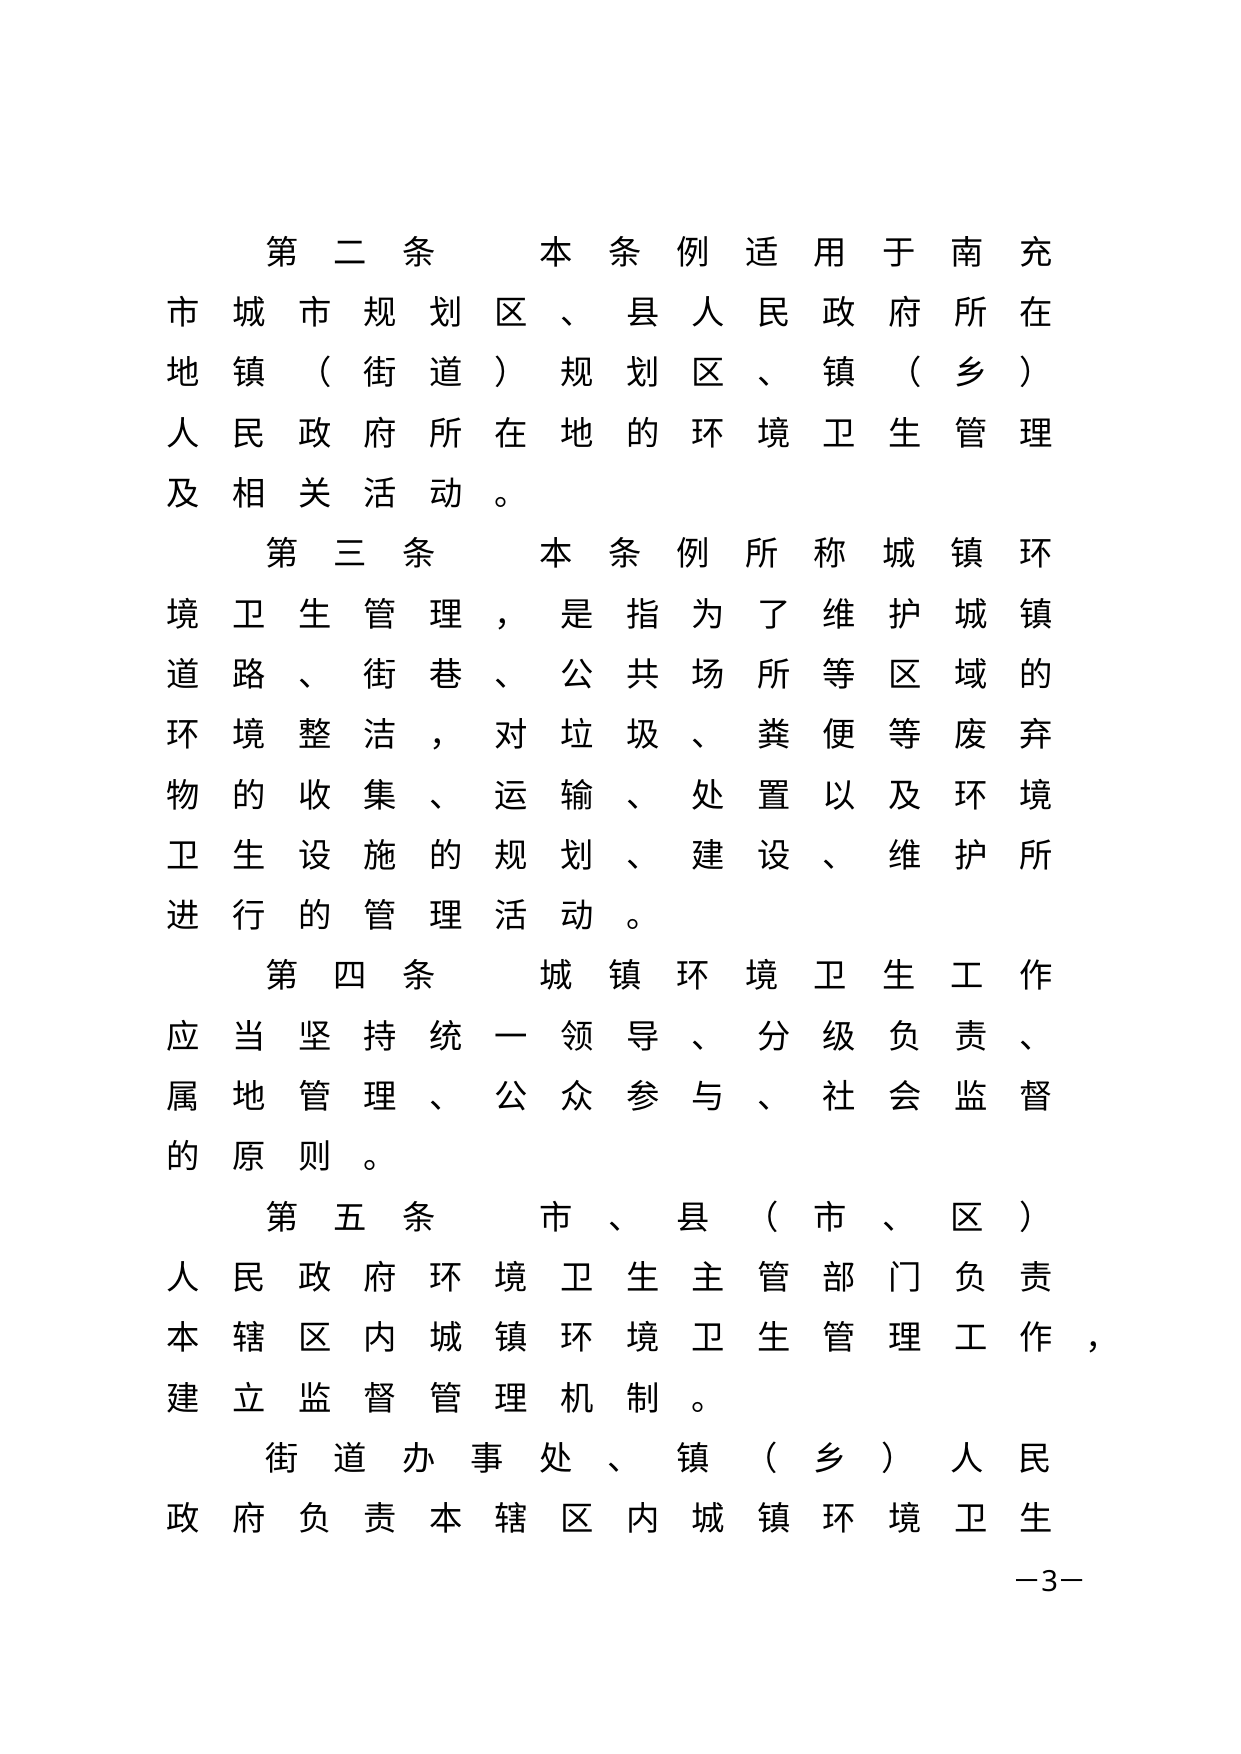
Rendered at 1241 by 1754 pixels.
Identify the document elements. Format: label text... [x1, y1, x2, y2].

text 第五条 市、县（市、区）人民政府环境卫生主管部门负责本辖区内城镇环境卫生管理工作，建立监督管理机制。 [167, 1184, 1085, 1426]
text 第二条 本条例适用于南充市城市规划区、县人民政府所在地镇（街道）规划区、镇（乡）人民政府所在地的环境卫生管理及相关活动。 [167, 219, 1085, 521]
text 街道办事处、镇（乡）人民政府负责本辖区内城镇环境卫生管理工作，指导居（村）民委员会开展城镇环境卫生管理工作。 [167, 1426, 1085, 1546]
text 第四条 城镇环境卫生工作应当坚持统一领导、分级负责、属地管理、公众参与、社会监督的原则。 [167, 943, 1085, 1184]
text 第三条 本条例所称城镇环境卫生管理，是指为了维护城镇道路、街巷、公共场所等区域的环境整洁，对垃圾、粪便等废弃物的收集、运输、处置以及环境卫生设施的规划、建设、维护所进行的管理活动。 [167, 521, 1085, 943]
